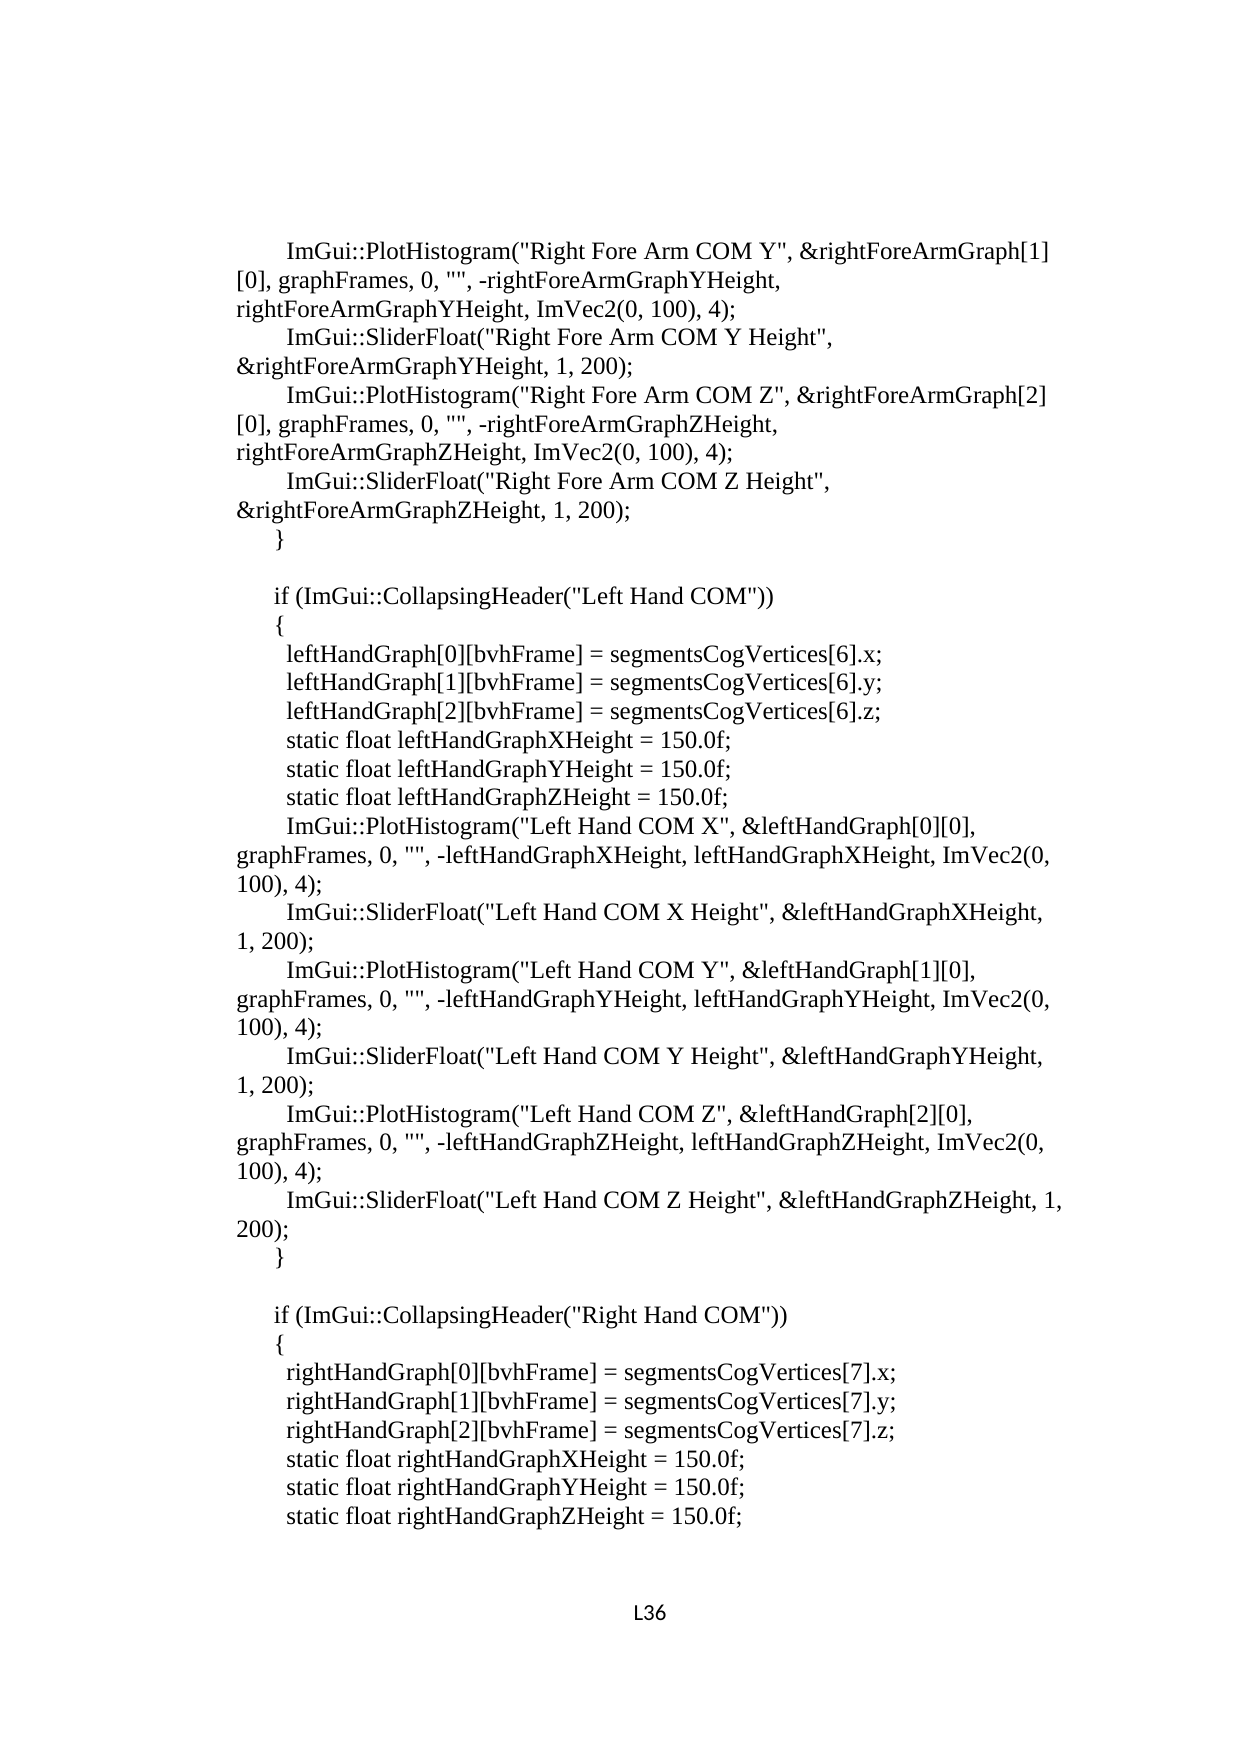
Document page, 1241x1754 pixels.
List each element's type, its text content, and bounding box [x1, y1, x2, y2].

text { [236, 610, 1063, 639]
text ImGui::PlotHistogram("Right Fore Arm COM Y", &rightForeArmGraph[1][0], graphFrames, 0, "", -rightForeArmGraphYHeight, rightForeArmGraphYHeight, ImVec2(0, 100), 4); [236, 236, 1063, 322]
text } [236, 1242, 1063, 1271]
text ImGui::SliderFloat("Right Fore Arm COM Y Height", &rightForeArmGraphYHeight, 1, 200); [236, 322, 1063, 380]
text ImGui::SliderFloat("Left Hand COM Y Height", &leftHandGraphYHeight, 1, 200); [236, 1041, 1063, 1099]
text static float leftHandGraphZHeight = 150.0f; [236, 782, 1063, 811]
text leftHandGraph[0][bvhFrame] = segmentsCogVertices[6].x; [236, 639, 1063, 667]
text ImGui::SliderFloat("Left Hand COM Z Height", &leftHandGraphZHeight, 1, 200); [236, 1185, 1063, 1242]
text } [236, 524, 1063, 552]
text rightHandGraph[2][bvhFrame] = segmentsCogVertices[7].z; [236, 1415, 1063, 1444]
text rightHandGraph[1][bvhFrame] = segmentsCogVertices[7].y; [236, 1386, 1063, 1415]
text ImGui::PlotHistogram("Right Fore Arm COM Z", &rightForeArmGraph[2][0], graphFrames, 0, "", -rightForeArmGraphZHeight, rightForeArmGraphZHeight, ImVec2(0, 100), 4); [236, 380, 1063, 466]
text static float leftHandGraphYHeight = 150.0f; [236, 754, 1063, 782]
text leftHandGraph[2][bvhFrame] = segmentsCogVertices[6].z; [236, 696, 1063, 725]
text ImGui::SliderFloat("Left Hand COM X Height", &leftHandGraphXHeight, 1, 200); [236, 897, 1063, 955]
text ImGui::PlotHistogram("Left Hand COM X", &leftHandGraph[0][0], graphFrames, 0, "", -leftHandGraphXHeight, leftHandGraphXHeight, ImVec2(0, 100), 4); [236, 811, 1063, 897]
text if (ImGui::CollapsingHeader("Right Hand COM")) [236, 1300, 1063, 1329]
text ImGui::SliderFloat("Right Fore Arm COM Z Height", &rightForeArmGraphZHeight, 1, 200); [236, 466, 1063, 524]
text { [236, 1329, 1063, 1357]
text leftHandGraph[1][bvhFrame] = segmentsCogVertices[6].y; [236, 667, 1063, 696]
text ImGui::PlotHistogram("Left Hand COM Y", &leftHandGraph[1][0], graphFrames, 0, "", -leftHandGraphYHeight, leftHandGraphYHeight, ImVec2(0, 100), 4); [236, 955, 1063, 1041]
text static float rightHandGraphZHeight = 150.0f; [236, 1501, 1063, 1530]
text rightHandGraph[0][bvhFrame] = segmentsCogVertices[7].x; [236, 1357, 1063, 1386]
text ImGui::PlotHistogram("Left Hand COM Z", &leftHandGraph[2][0], graphFrames, 0, "", -leftHandGraphZHeight, leftHandGraphZHeight, ImVec2(0, 100), 4); [236, 1099, 1063, 1185]
text if (ImGui::CollapsingHeader("Left Hand COM")) [236, 581, 1063, 610]
text static float rightHandGraphXHeight = 150.0f; [236, 1444, 1063, 1472]
text static float leftHandGraphXHeight = 150.0f; [236, 725, 1063, 754]
text static float rightHandGraphYHeight = 150.0f; [236, 1472, 1063, 1501]
